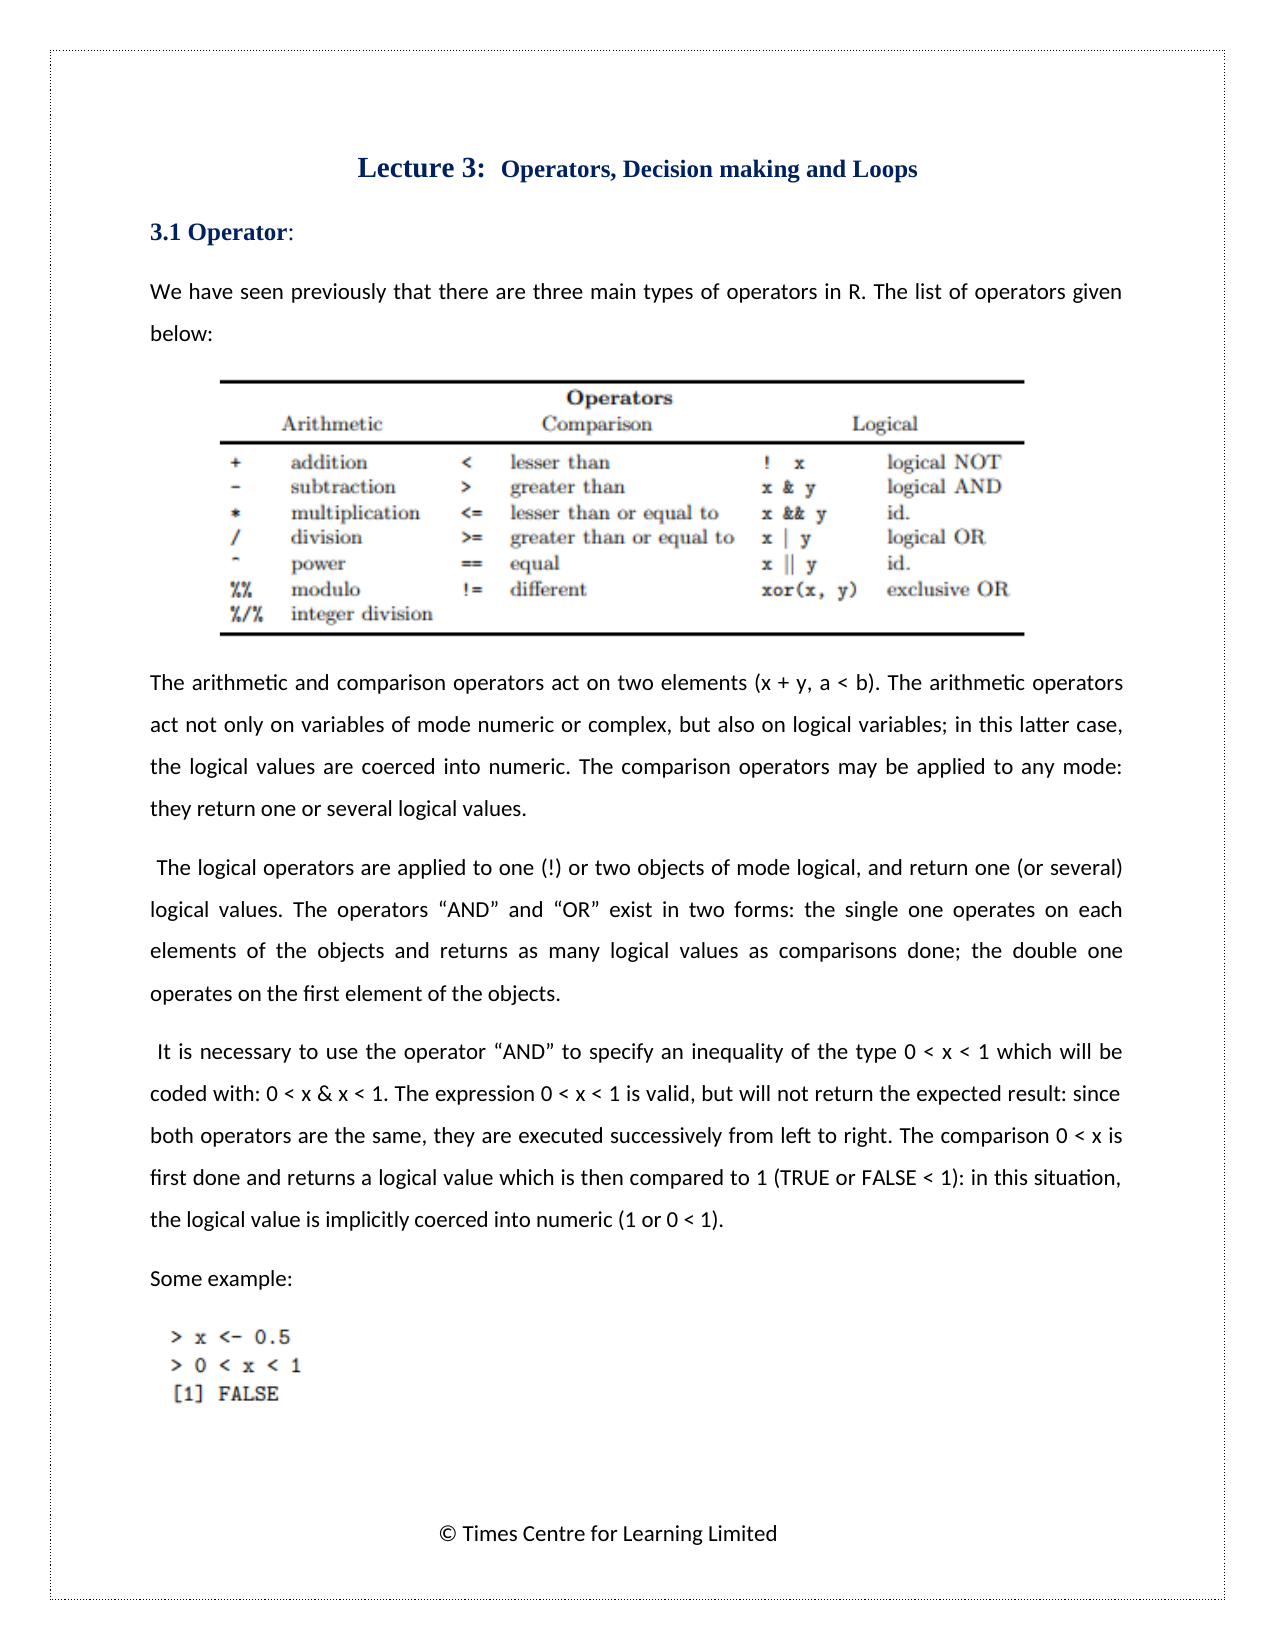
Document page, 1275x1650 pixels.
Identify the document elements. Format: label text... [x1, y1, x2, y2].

text The logical operators are applied to one (!) or two objects of mode logical, and return one (or several) logical values. The operators “AND” and “OR” exist in two forms: the single one operates on each elements of the objects and returns as many logical values as comparisons done; the double one operates on the first element of the objects. [150, 853, 1125, 1007]
text Lecture 3: Operators, Decision making and Loops [150, 150, 1125, 183]
text Some example: [150, 1264, 1125, 1292]
picture [150, 1322, 344, 1423]
text 3.1 Operator: [150, 217, 1125, 246]
picture [219, 377, 1056, 638]
text The arithmetic and comparison operators act on two elements (x + y, a < b). The arithmetic operators act not only on variables of mode numeric or complex, but also on logical variables; in this latter case, the logical values are coerced into numeric. The comparison operators may be applied to any mode: they return one or several logical values. [150, 668, 1125, 822]
text We have seen previously that there are three main types of operators in R. The list of operators given below: [150, 277, 1125, 347]
text It is necessary to use the operator “AND” to specify an inequality of the type 0 < x < 1 which will be coded with: 0 < x & x < 1. The expression 0 < x < 1 is valid, but will not return the expected result: since both operators are the same, they are executed successively from left to right. The comparison 0 < x is first done and returns a logical value which is then compared to 1 (TRUE or FALSE < 1): in this situation, the logical value is implicitly coerced into numeric (1 or 0 < 1). [150, 1037, 1125, 1233]
